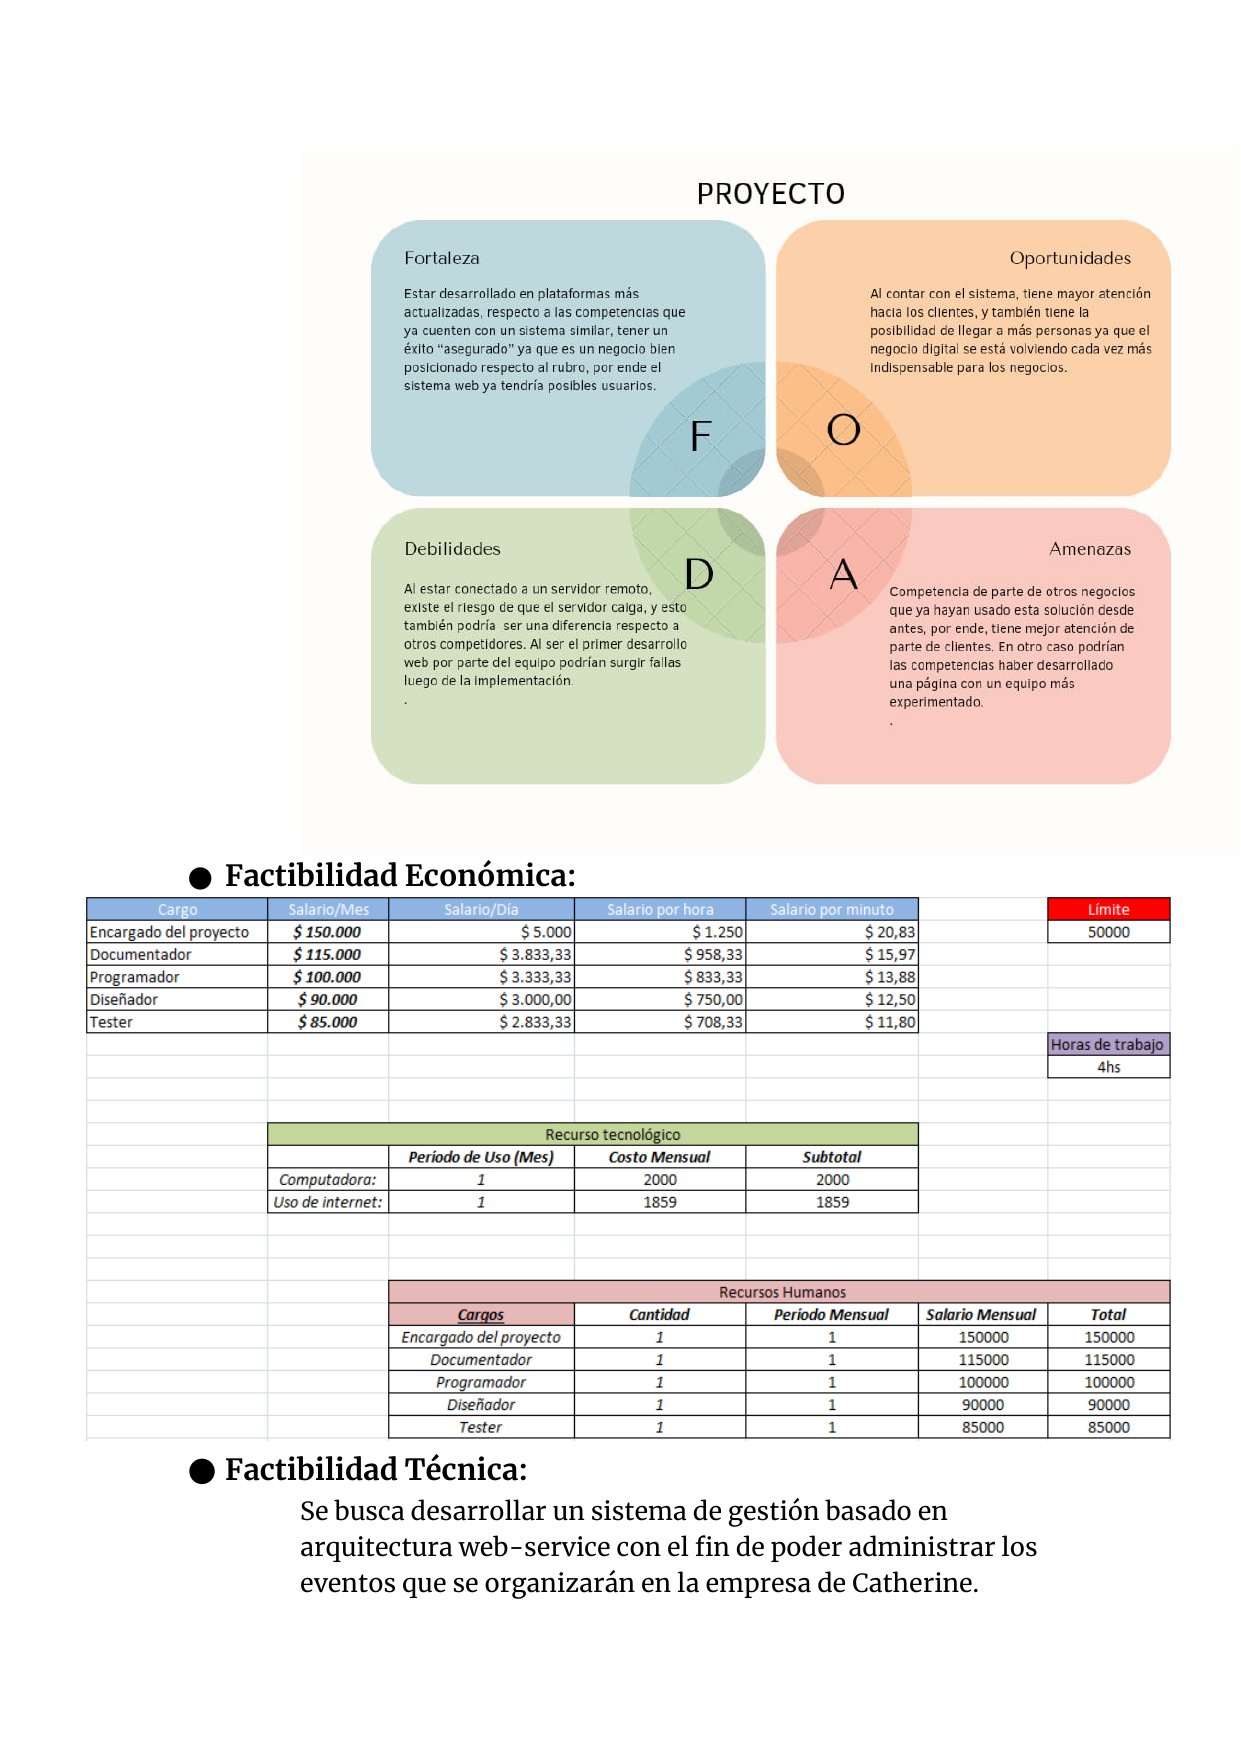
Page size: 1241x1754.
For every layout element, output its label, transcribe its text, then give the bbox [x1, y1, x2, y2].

picture [300, 150, 1241, 855]
list Factibilidad Económica: [187, 858, 1090, 895]
list Factibilidad Técnica: [187, 1447, 1090, 1489]
picture [86, 897, 1172, 1441]
text Se busca desarrollar un sistema de gestión basado en arquitectura web-service con el fin de poder administrar los eventos que se organizarán en la empresa de Catherine. [300, 1495, 1090, 1599]
